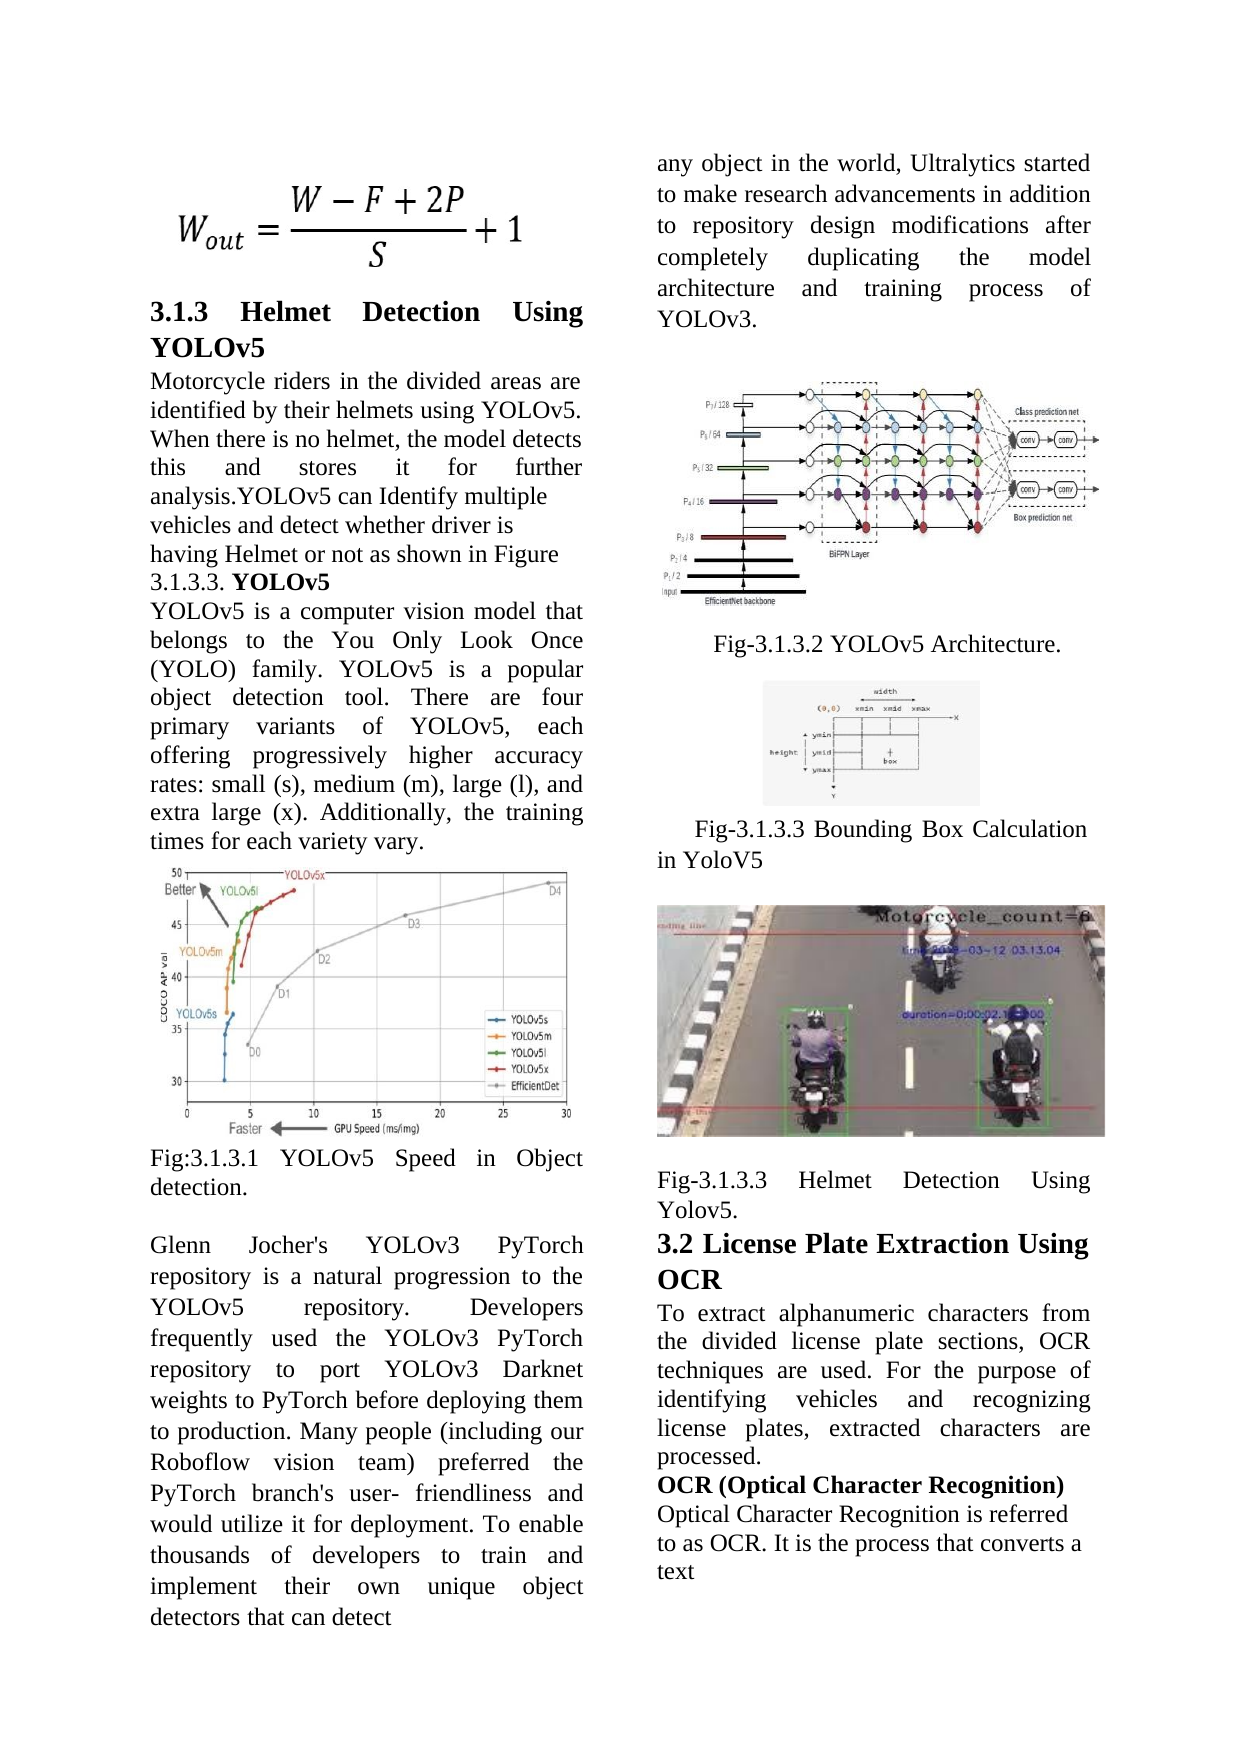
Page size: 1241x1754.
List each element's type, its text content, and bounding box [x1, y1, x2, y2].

picture [662, 381, 1100, 606]
text YOLOv5 is a computer vision model that belongs to the You Only Look Once (YOLO) family. YOLOv5 is a popular object detection tool. There are four primary variants of YOLOv5, each offering progressively higher accuracy rates: small (s), medium (m), large (l), and extra large (x). Additionally, the training times for each variety vary. [150, 596, 583, 855]
text Motorcycle riders in the divided areas are identified by their helmets using YOLOv5. When there is no helmet, the model detects this and stores it for further analysis.YOLOv5 can Identify multiple vehicles and detect whether driver is having Helmet or not as shown in Figure 3.1.3.3. YOLOv5 [150, 366, 582, 596]
picture [657, 905, 1106, 1137]
text Fig:3.1.3.1 YOLOv5 Speed in Object detection. [150, 1143, 583, 1201]
subtitle License Plate Extraction Using OCR [657, 1226, 1090, 1295]
text any object in the world, Ultralytics started to make research advancements in addition to repository design modifications after completely duplicating the model architecture and training process of YOLOv3. [657, 148, 1091, 332]
subtitle Helmet Detection Using YOLOv5 [150, 294, 583, 363]
picture [762, 680, 980, 806]
text Glenn Jocher's YOLOv3 PyTorch repository is a natural progression to the YOLOv5 repository. Developers frequently used the YOLOv3 PyTorch repository to port YOLOv3 Darknet weights to PyTorch before deploying them to production. Many people (including our Roboflow vision team) preferred the PyTorch branch's user- friendliness and would utilize it for deployment. To enable thousands of developers to train and implement their own unique object detectors that can detect [150, 1230, 583, 1631]
text OCR (Optical Character Recognition) Optical Character Recognition is referred to as OCR. It is the process that converts a text [657, 1470, 1090, 1585]
text To extract alphanumeric characters from the divided license plate sections, OCR techniques are used. For the purpose of identifying vehicles and recognizing license plates, extracted characters are processed. [657, 1298, 1091, 1470]
picture [160, 867, 571, 1137]
picture [178, 186, 522, 267]
text Fig-3.1.3.3 Helmet Detection Using Yolov5. [657, 1165, 1090, 1224]
